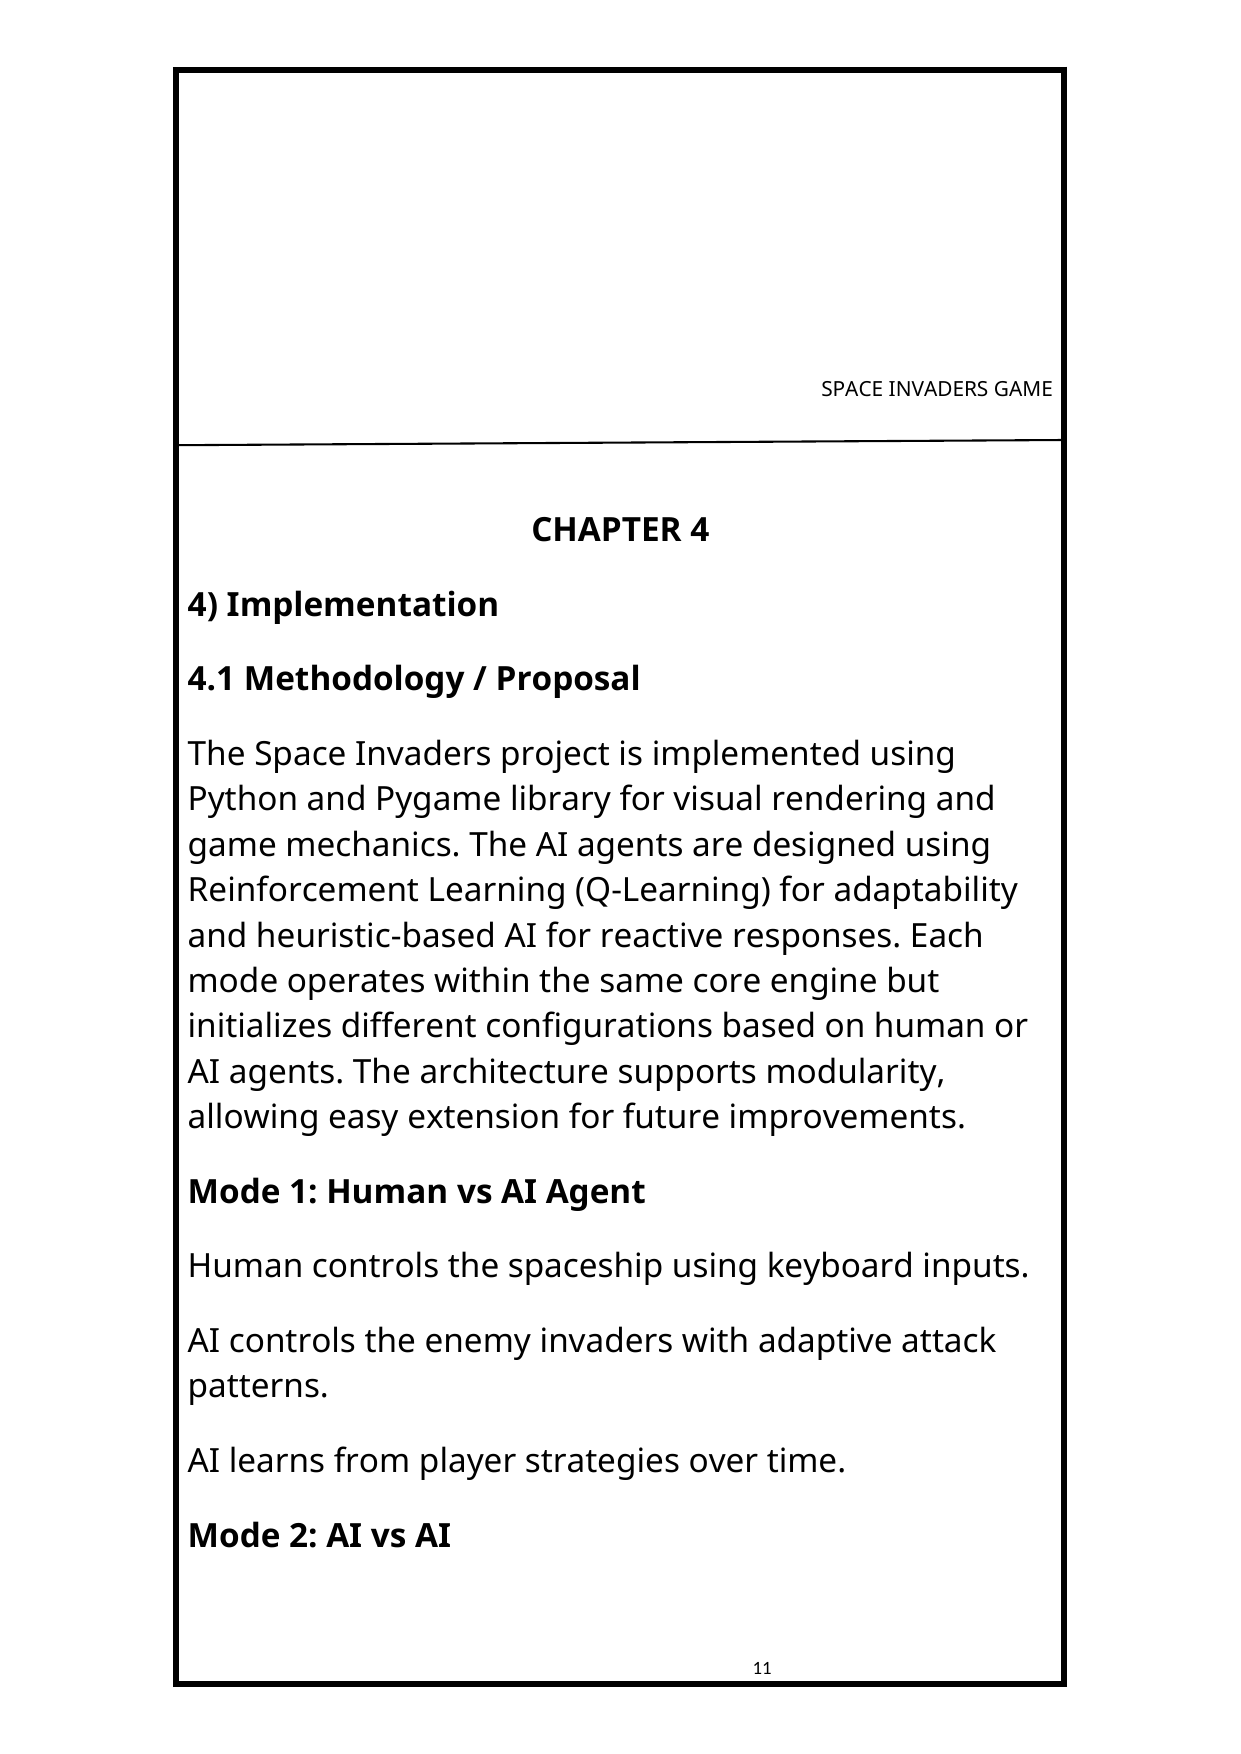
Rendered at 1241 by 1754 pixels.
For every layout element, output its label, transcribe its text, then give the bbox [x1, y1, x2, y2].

subtitle Mode 2: AI vs AI [187, 1511, 1053, 1557]
subtitle CHAPTER 4 [187, 506, 1053, 551]
subtitle SPACE INVADERS GAME [187, 374, 1053, 402]
text Human controls the spaceship using keyboard inputs. [187, 1242, 1053, 1288]
text The Space Invaders project is implemented using Python and Pygame library for visual rendering and game mechanics. The AI agents are designed using Reinforcement Learning (Q-Learning) for adaptability and heuristic-based AI for reactive responses. Each mode operates within the same core engine but initializes different configurations based on human or AI agents. The architecture supports modularity, allowing easy extension for future improvements. [187, 730, 1053, 1138]
subtitle 4) Implementation [187, 581, 1053, 626]
subtitle 4.1 Methodology / Proposal [187, 655, 1053, 701]
text AI learns from player strategies over time. [187, 1437, 1053, 1482]
text AI controls the enemy invaders with adaptive attack patterns. [187, 1317, 1053, 1408]
subtitle Mode 1: Human vs AI Agent [187, 1168, 1053, 1213]
